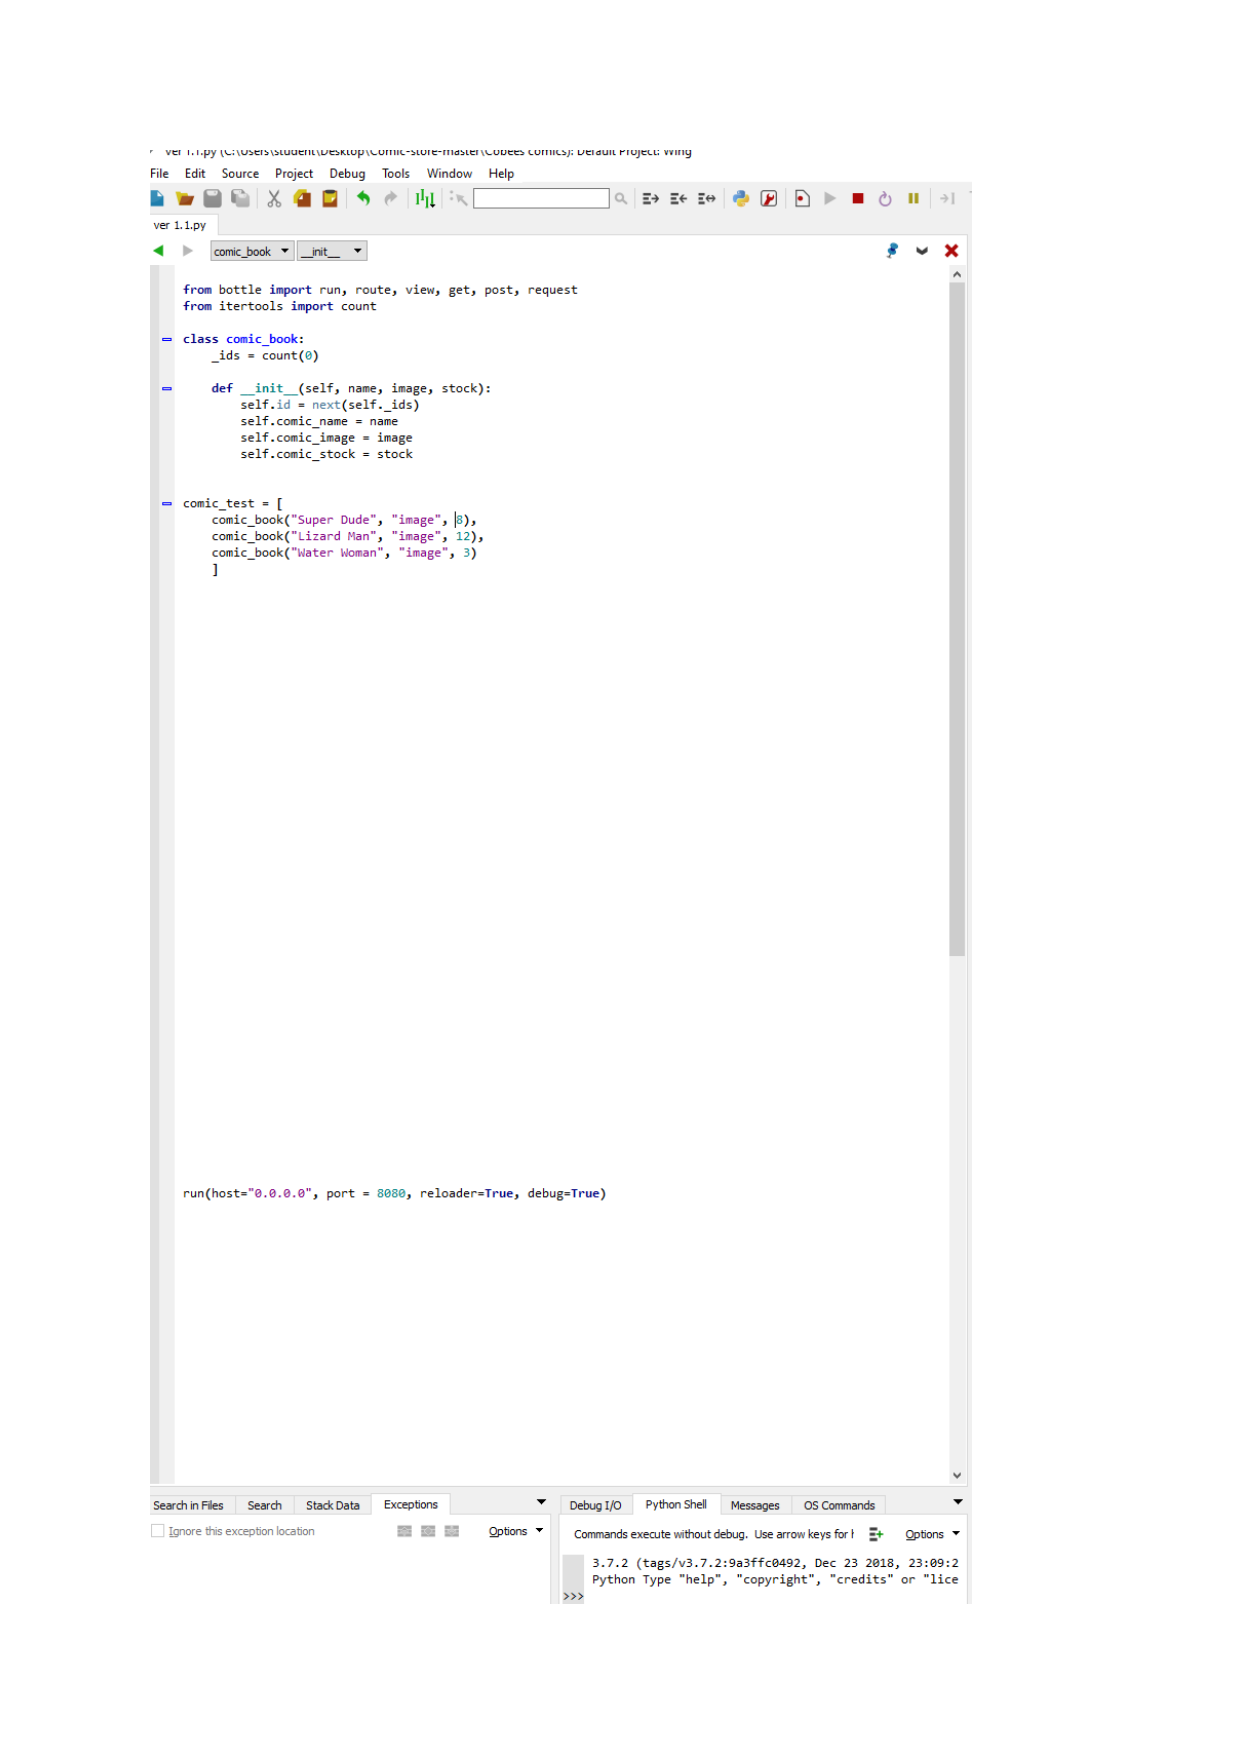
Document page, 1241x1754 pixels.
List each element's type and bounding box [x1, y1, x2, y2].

picture [150, 150, 972, 1604]
